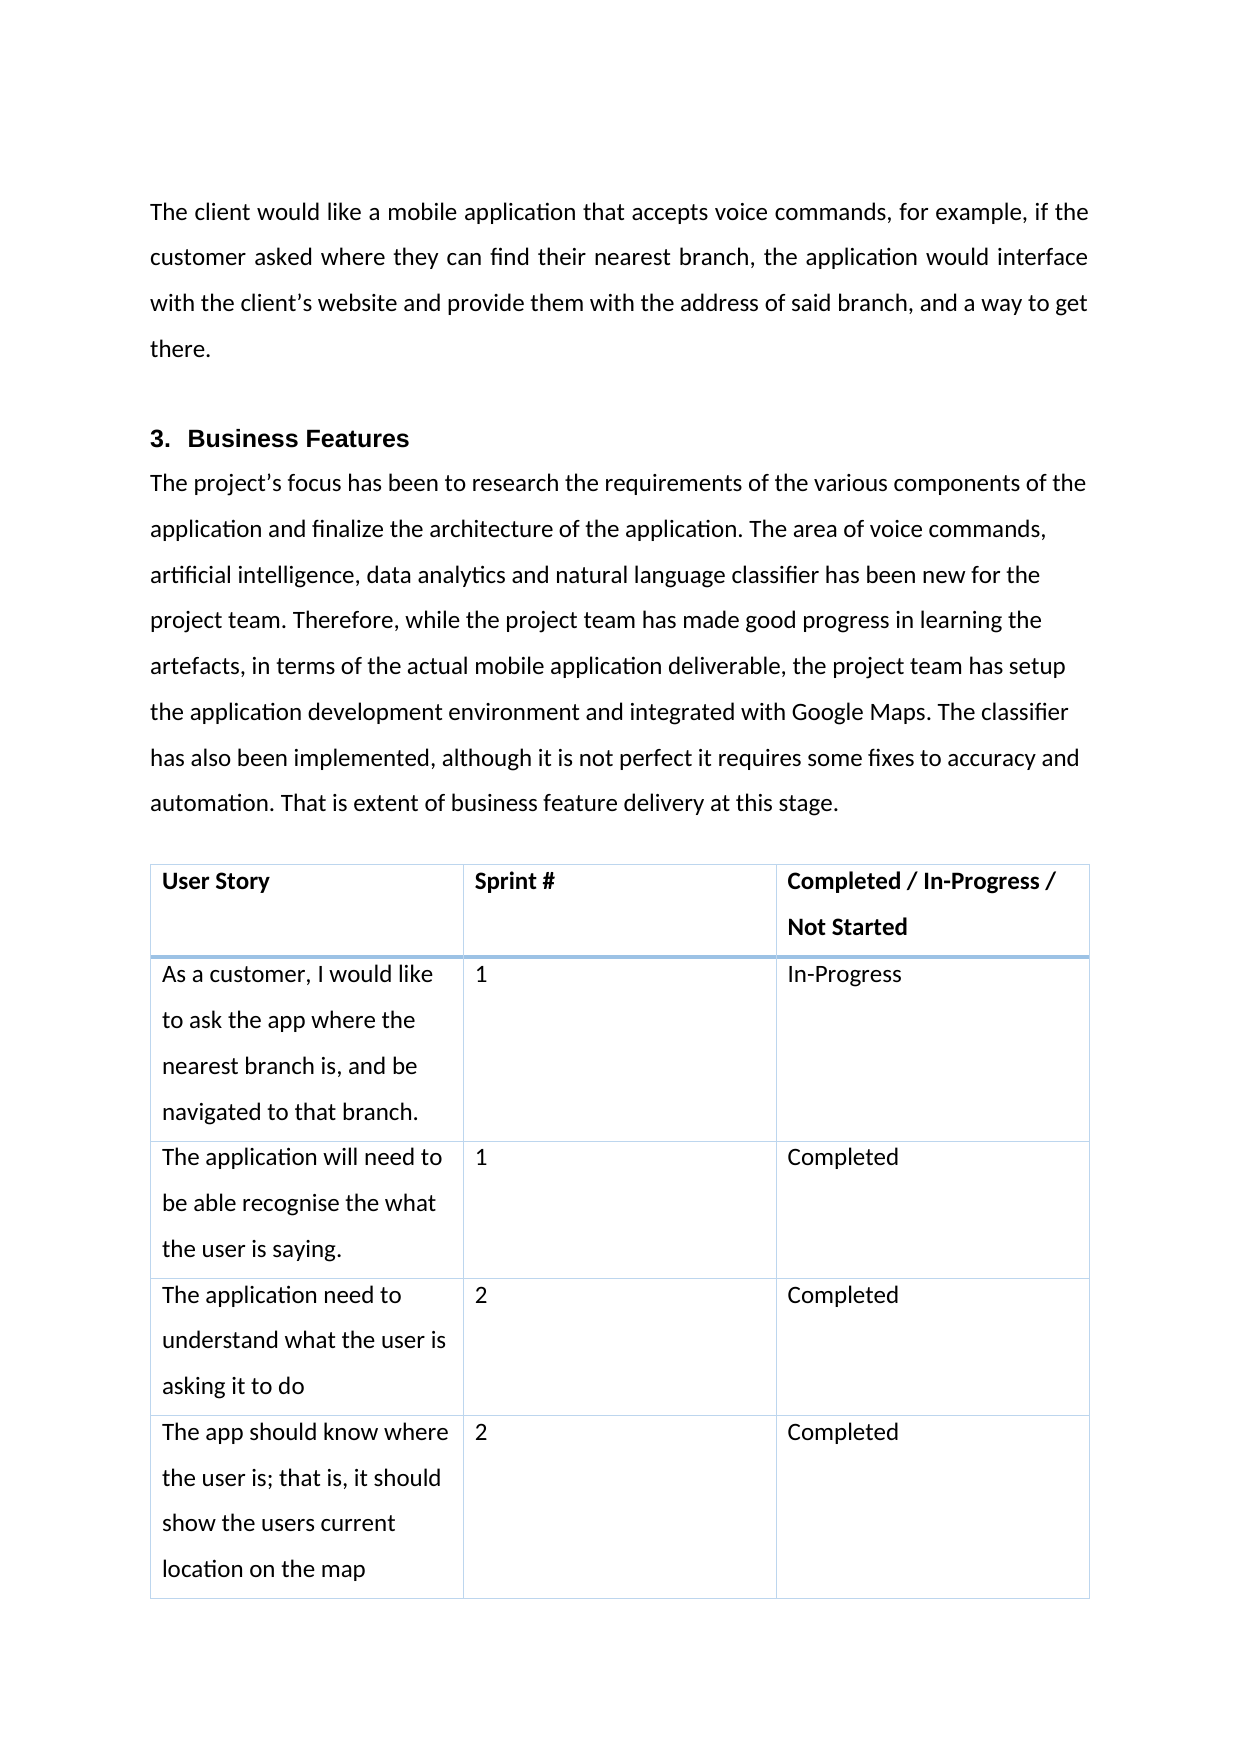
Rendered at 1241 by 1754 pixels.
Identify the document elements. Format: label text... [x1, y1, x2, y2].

table_cell 2 [464, 1279, 776, 1415]
table_cell 1 [464, 1142, 776, 1278]
table_cell The app should know where the user is; that is, it should show the users current location on the map [151, 1416, 463, 1598]
table_header Completed / In-Progress / Not Started [777, 865, 1089, 955]
subtitle Business Features [150, 424, 1090, 453]
table_cell Completed [777, 1416, 1089, 1598]
text The project’s focus has been to research the requirements of the various components of the application and finalize the architecture of the application. The area of voice commands, artificial intelligence, data analytics and natural language classifier has been new for the project team. Therefore, while the project team has made good progress in learning the artefacts, in terms of the actual mobile application deliverable, the project team has setup the application development environment and integrated with Google Maps. The classifier has also been implemented, although it is not perfect it requires some fixes to accuracy and automation. That is extent of business feature delivery at this stage. [150, 467, 1090, 818]
table_cell The application will need to be able recognise the what the user is saying. [151, 1142, 463, 1278]
table_cell 2 [464, 1416, 776, 1598]
table_header Sprint # [464, 865, 776, 955]
table_cell The application need to understand what the user is asking it to do [151, 1279, 463, 1415]
table_cell Completed [777, 1142, 1089, 1278]
table_cell Completed [777, 1279, 1089, 1415]
table_header User Story [151, 865, 463, 955]
table_cell As a customer, I would like to ask the app where the nearest branch is, and be navigated to that branch. [151, 959, 463, 1141]
table_cell 1 [464, 959, 776, 1141]
table_cell In-Progress [777, 959, 1089, 1141]
text The client would like a mobile application that accepts voice commands, for example, if the customer asked where they can find their nearest branch, the application would interface with the client’s website and provide them with the address of said branch, and a way to get there. [150, 196, 1090, 363]
